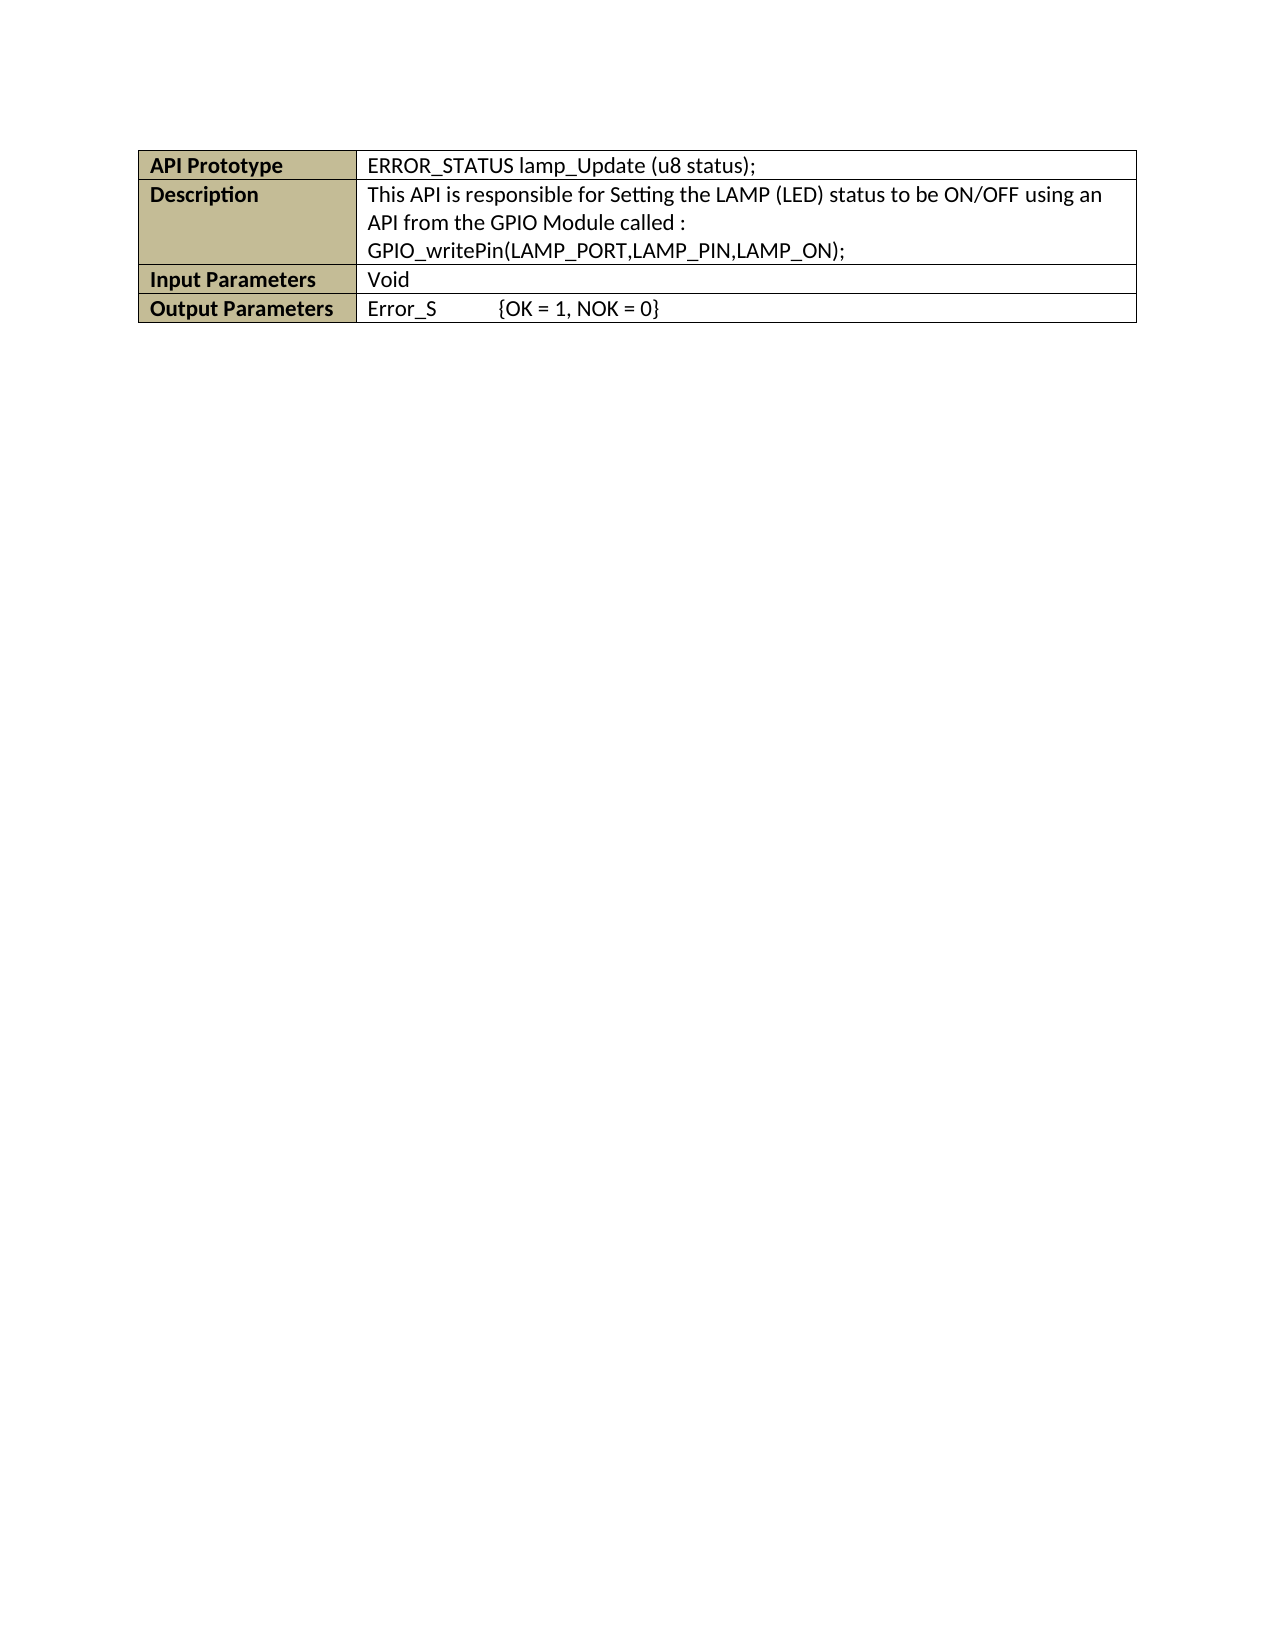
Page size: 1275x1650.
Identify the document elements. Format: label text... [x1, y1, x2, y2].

table_header ERROR_STATUS lamp_Update (u8 status); [357, 151, 1136, 179]
table_cell Input Parameters [139, 265, 356, 293]
table_header API Prototype [139, 151, 356, 179]
table_cell Description [139, 180, 356, 264]
table_cell Void [357, 265, 1136, 293]
table_cell Output Parameters [139, 294, 356, 322]
table_cell This API is responsible for Setting the LAMP (LED) status to be ON/OFF using an API from the GPIO Module called : GPIO_writePin(LAMP_PORT,LAMP_PIN,LAMP_ON); [357, 180, 1136, 264]
table_cell Error_S {OK = 1, NOK = 0} [357, 294, 1136, 322]
